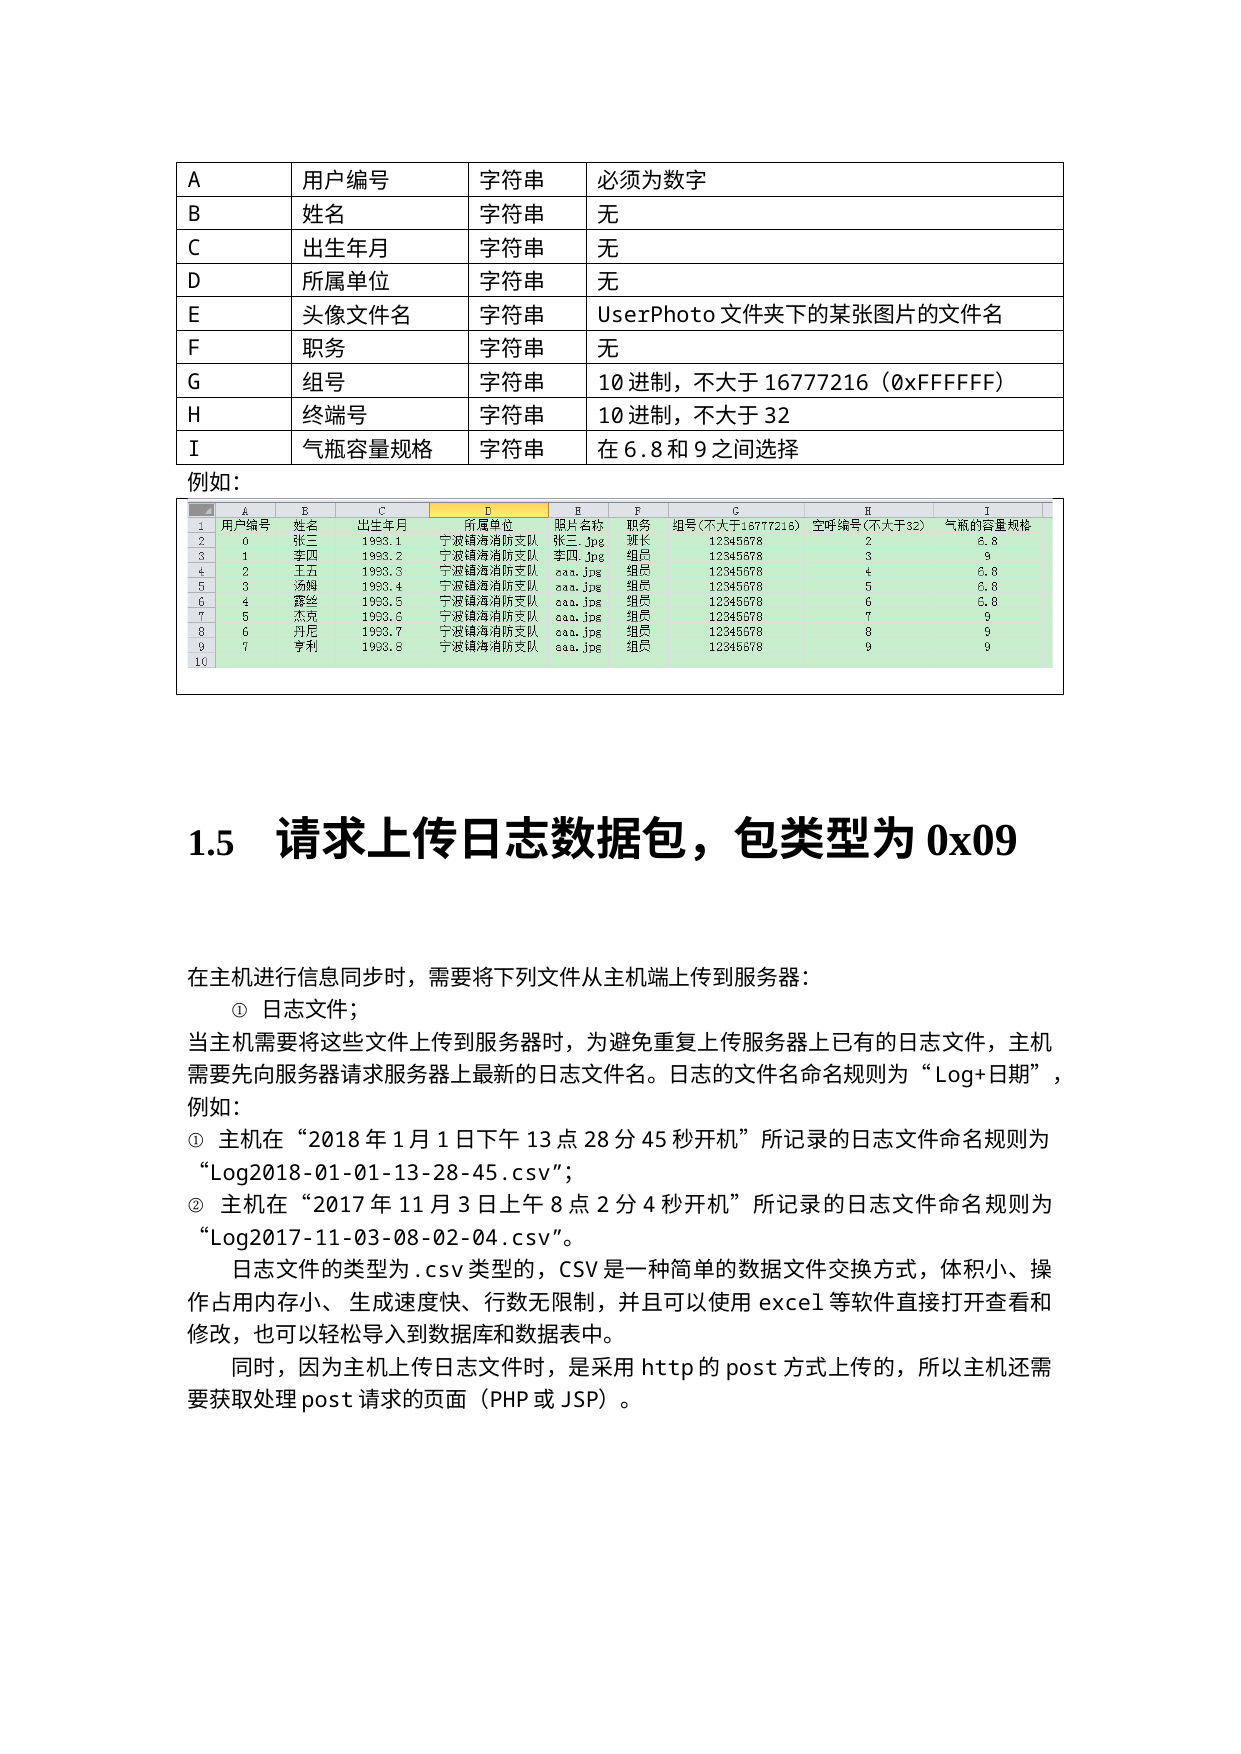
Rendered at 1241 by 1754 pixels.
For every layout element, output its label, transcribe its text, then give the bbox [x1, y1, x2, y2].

table_cell 气瓶容量规格 [292, 431, 468, 464]
table_cell 字符串 [469, 364, 586, 397]
table_cell G [177, 364, 291, 397]
text ① 主机在“2018年1月1日下午13点28分45秒开机”所记录的日志文件命名规则为“Log2018-01-01-13-28-45.csv”； [187, 1122, 1053, 1187]
picture [187, 498, 1053, 668]
table_cell 字符串 [469, 197, 586, 229]
text 在主机进行信息同步时，需要将下列文件从主机端上传到服务器： [187, 959, 1053, 992]
table_header [177, 499, 1063, 693]
text 例如： [187, 465, 1053, 497]
table_cell 字符串 [469, 264, 586, 296]
table_cell 无 [587, 230, 1063, 263]
table_cell 字符串 [469, 431, 586, 464]
table_cell C [177, 230, 291, 263]
table_cell 字符串 [469, 331, 586, 363]
table_cell 出生年月 [292, 230, 468, 263]
table_cell 无 [587, 197, 1063, 229]
text 同时，因为主机上传日志文件时，是采用http的post方式上传的，所以主机还需要获取处理post请求的页面（PHP或JSP）。 [187, 1349, 1053, 1414]
table_cell 职务 [292, 331, 468, 363]
table_cell 字符串 [469, 297, 586, 330]
text 日志文件的类型为.csv类型的，CSV是一种简单的数据文件交换方式，体积小、操作占用内存小、 生成速度快、行数无限制，并且可以使用excel等软件直接打开查看和修改，也可以轻松导入到数据库和数据表中。 [187, 1252, 1053, 1349]
table_cell F [177, 331, 291, 363]
table_cell 所属单位 [292, 264, 468, 296]
table_cell 必须为数字 [587, 163, 1063, 196]
table_cell E [177, 297, 291, 330]
table_cell 字符串 [469, 163, 586, 196]
table_cell 10进制，不大于16777216（0xFFFFFF） [587, 364, 1063, 397]
text ② 主机在“2017年11月3日上午8点2分4秒开机”所记录的日志文件命名规则为“Log2017-11-03-08-02-04.csv”。 [187, 1187, 1053, 1252]
table_cell D [177, 264, 291, 296]
table_cell H [177, 398, 291, 430]
table_cell A [177, 163, 291, 196]
table_cell 字符串 [469, 230, 586, 263]
text 当主机需要将这些文件上传到服务器时，为避免重复上传服务器上已有的日志文件，主机需要先向服务器请求服务器上最新的日志文件名。日志的文件名命名规则为“Log+日期”，例如： [187, 1024, 1053, 1122]
table_cell 姓名 [292, 197, 468, 229]
table_cell B [177, 197, 291, 229]
table_cell I [177, 431, 291, 464]
table_cell UserPhoto文件夹下的某张图片的文件名 [587, 297, 1063, 330]
table_cell 无 [587, 331, 1063, 363]
subtitle 请求上传日志数据包，包类型为0x09 [187, 787, 1053, 884]
text ① 日志文件； [187, 992, 1053, 1024]
table_cell 终端号 [292, 398, 468, 430]
table_cell 用户编号 [292, 163, 468, 196]
table_cell 无 [587, 264, 1063, 296]
table_cell 在6.8和9之间选择 [587, 431, 1063, 464]
table_cell 字符串 [469, 398, 586, 430]
table_cell 头像文件名 [292, 297, 468, 330]
table_cell 组号 [292, 364, 468, 397]
table_cell 10进制，不大于32 [587, 398, 1063, 430]
